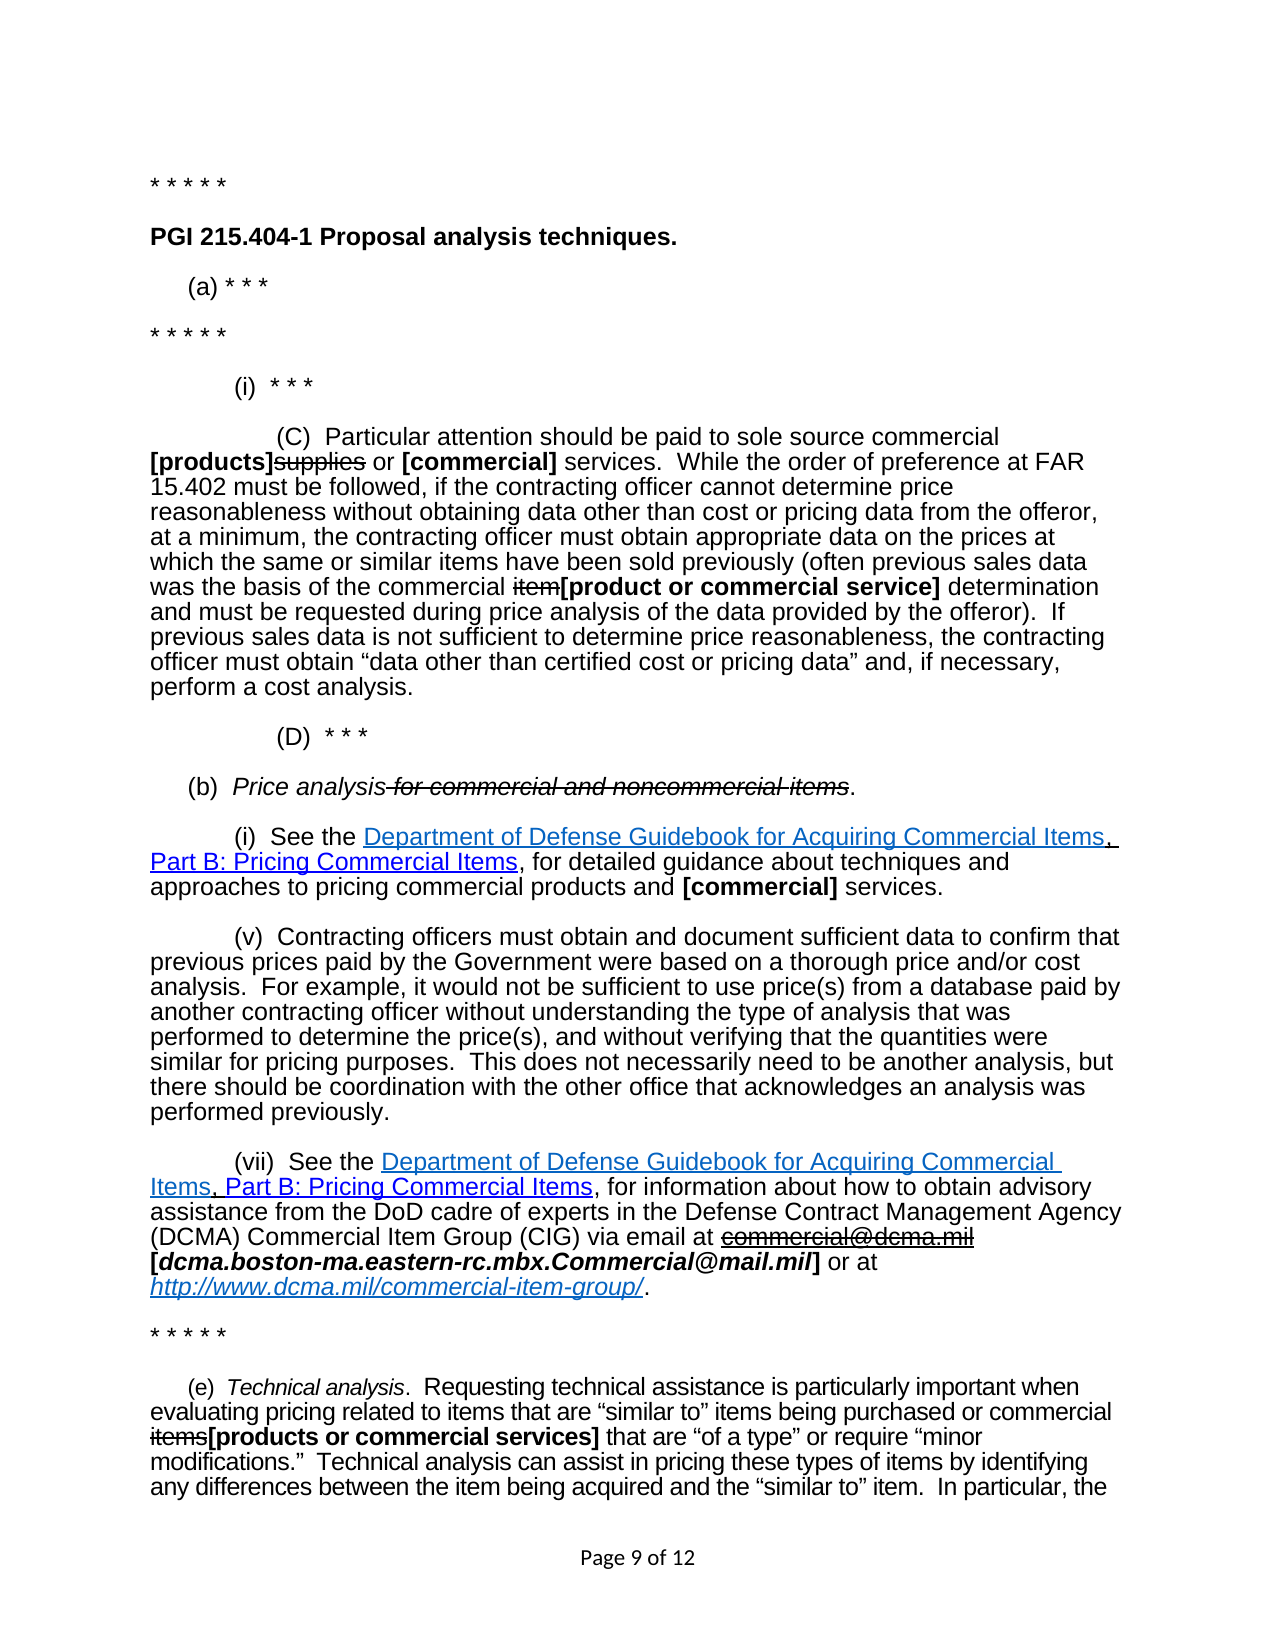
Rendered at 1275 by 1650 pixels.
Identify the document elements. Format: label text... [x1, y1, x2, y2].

text (C) Particular attention should be paid to sole source commercial [products]supplies or [commercial] services. While the order of preference at FAR 15.402 must be followed, if the contracting officer cannot determine price reasonableness without obtaining data other than cost or pricing data from the offeror, at a minimum, the contracting officer must obtain appropriate data on the prices at which the same or similar items have been sold previously (often previous sales data was the basis of the commercial item[product or commercial service] determination and must be requested during price analysis of the data provided by the offeror). If previous sales data is not sufficient to determine price reasonableness, the contracting officer must obtain “data other than certified cost or pricing data” and, if necessary, perform a cost analysis. [150, 425, 1125, 700]
text (v) Contracting officers must obtain and document sufficient data to confirm that previous prices paid by the Government were based on a thorough price and/or cost analysis. For example, it would not be sufficient to use price(s) from a database paid by another contracting officer without understanding the type of analysis that was performed to determine the price(s), and without verifying that the quantities were similar for pricing purposes. This does not necessarily need to be another analysis, but there should be coordination with the other office that acknowledges an analysis was performed previously. [150, 925, 1125, 1125]
text * * * * * [150, 325, 1125, 350]
text * * * * * [150, 1325, 1125, 1350]
text (a) * * * [150, 275, 1125, 300]
text (i) See the Department of Defense Guidebook for Acquiring Commercial Items, Part B: Pricing Commercial Items, for detailed guidance about techniques and approaches to pricing commercial products and [commercial] services. [150, 825, 1125, 900]
text (i) * * * [150, 375, 1125, 400]
text (vii) See the Department of Defense Guidebook for Acquiring Commercial Items, Part B: Pricing Commercial Items, for information about how to obtain advisory assistance from the DoD cadre of experts in the Defense Contract Management Agency (DCMA) Commercial Item Group (CIG) via email at commercial@dcma.mil [dcma.boston-ma.eastern-rc.mbx.Commercial@mail.mil] or at http://www.dcma.mil/commercial-item-group/. [150, 1150, 1125, 1300]
text * * * * * [150, 175, 1125, 200]
text (b) Price analysis for commercial and noncommercial items. [150, 775, 1125, 800]
text (D) * * * [150, 725, 1125, 750]
text PGI 215.404-1 Proposal analysis techniques. [150, 225, 1125, 250]
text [150, 1375, 1125, 1500]
